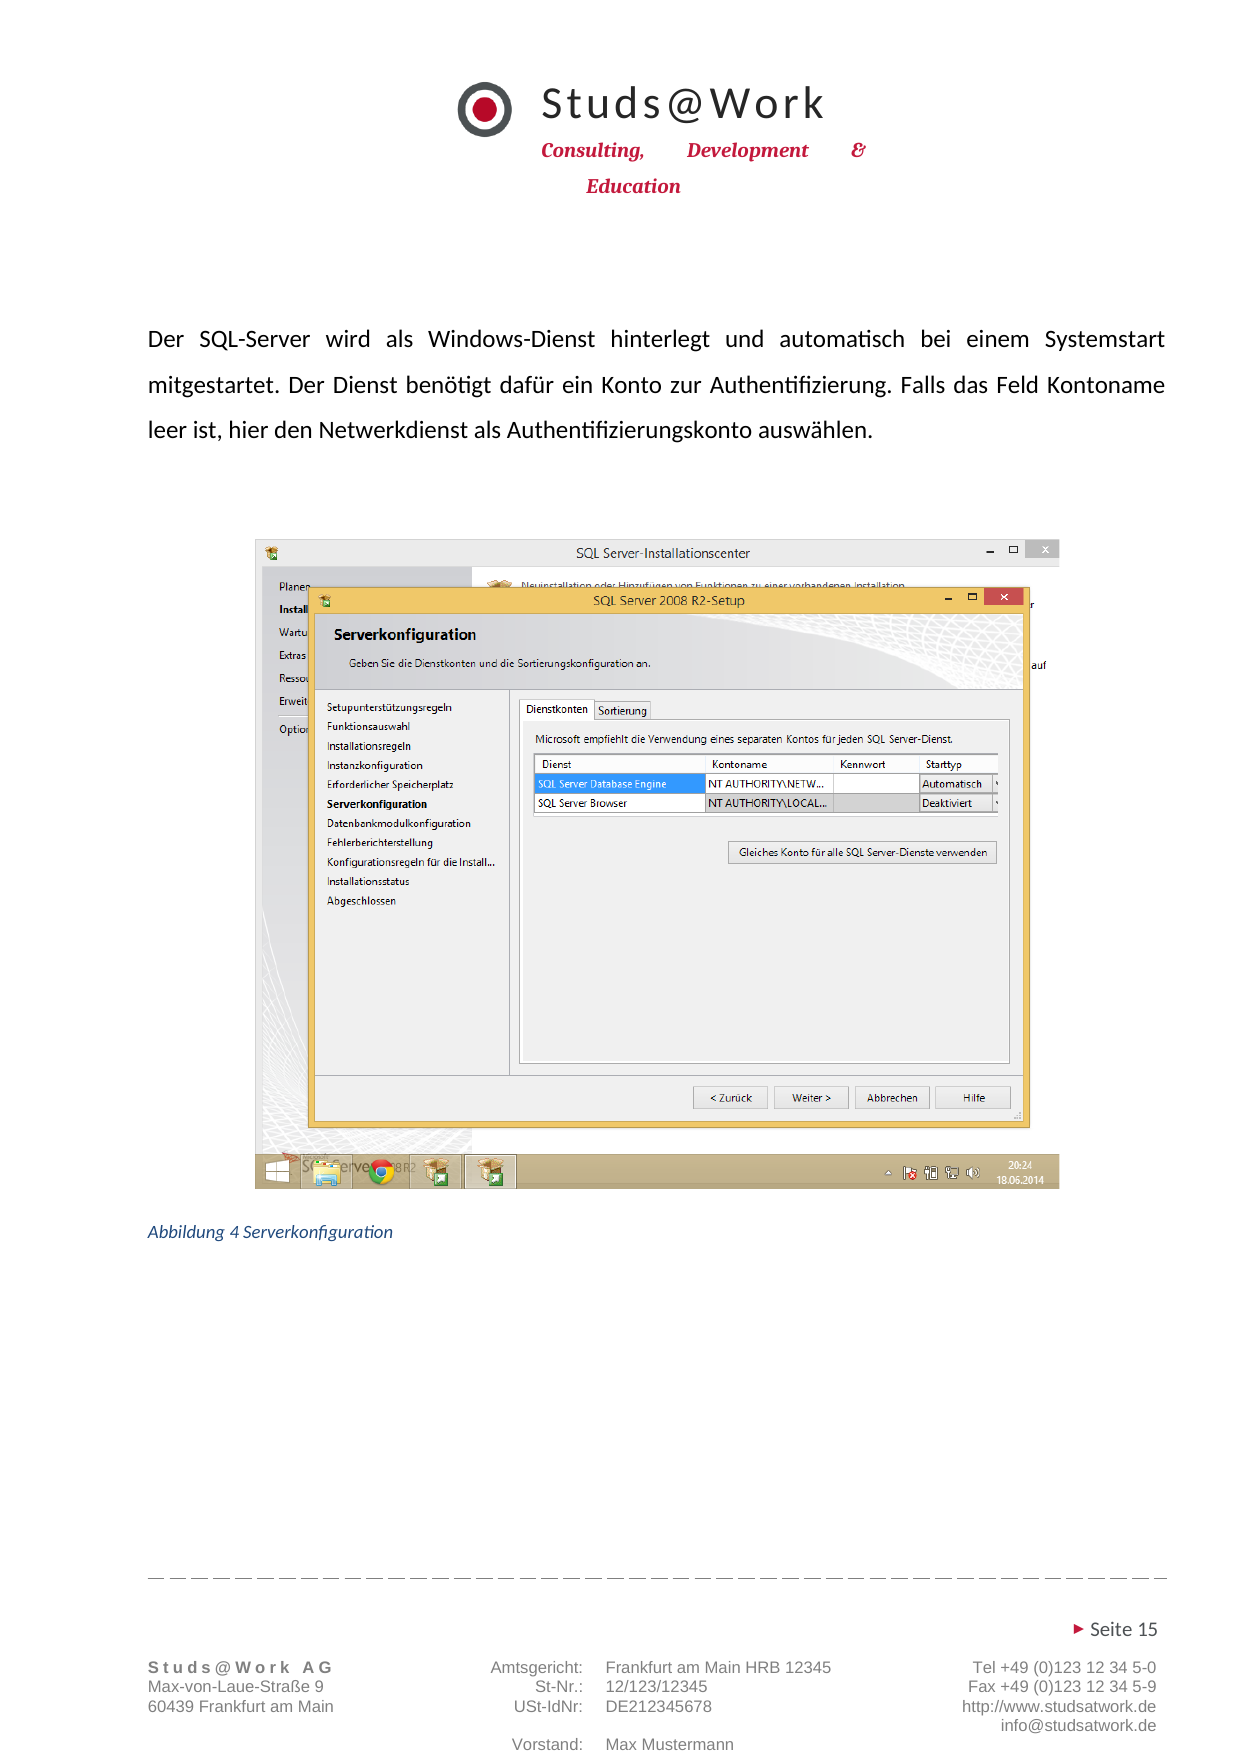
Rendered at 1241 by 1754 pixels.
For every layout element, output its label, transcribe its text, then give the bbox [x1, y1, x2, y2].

text Der SQL-Server wird als Windows-Dienst hinterlegt und automatisch bei einem Systemstart mitgestartet. Der Dienst benötigt dafür ein Konto zur Authentifizierung. Falls das Feld Kontoname leer ist, hier den Netwerkdienst als Authentifizierungskonto auswählen. [148, 323, 1167, 445]
picture [255, 539, 1060, 1189]
picture [446, 73, 519, 145]
